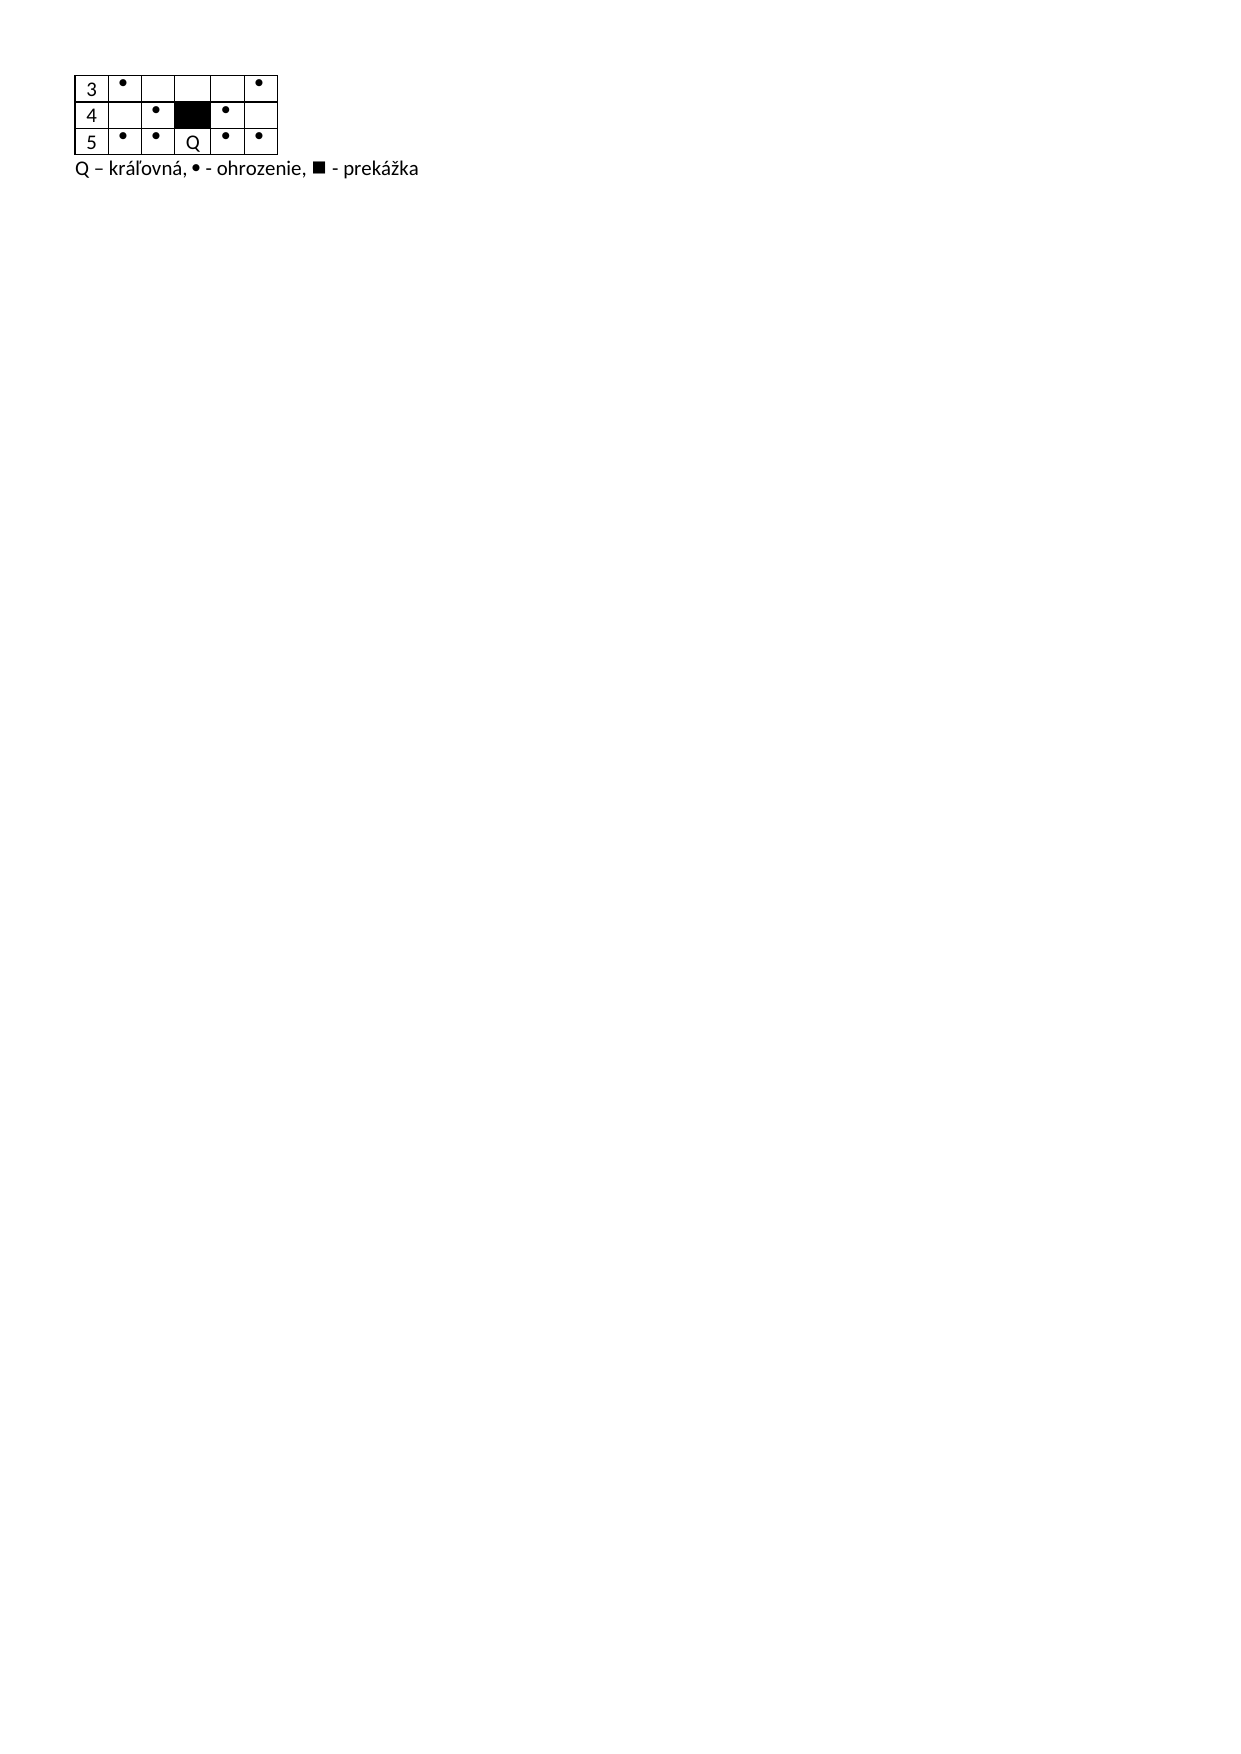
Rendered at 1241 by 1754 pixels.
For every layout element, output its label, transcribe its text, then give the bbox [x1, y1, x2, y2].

list Q – kráľovná, - ohrozenie, - prekážka [75, 155, 1165, 181]
table_cell [142, 76, 174, 101]
table_cell [211, 129, 244, 154]
table_cell [211, 76, 244, 101]
table_cell 5 [76, 129, 108, 154]
table_cell [245, 76, 277, 101]
table_cell [109, 103, 141, 128]
table_cell [245, 129, 277, 154]
table_cell [211, 103, 244, 128]
table_cell [245, 103, 277, 128]
table_cell 4 [76, 103, 108, 128]
table_cell [175, 103, 210, 128]
table_cell [175, 76, 210, 101]
table_cell Q [175, 129, 210, 154]
table_cell [142, 103, 174, 128]
table_cell [109, 129, 141, 154]
table_cell [142, 129, 174, 154]
table_cell [109, 76, 141, 101]
table_cell 3 [76, 76, 108, 101]
